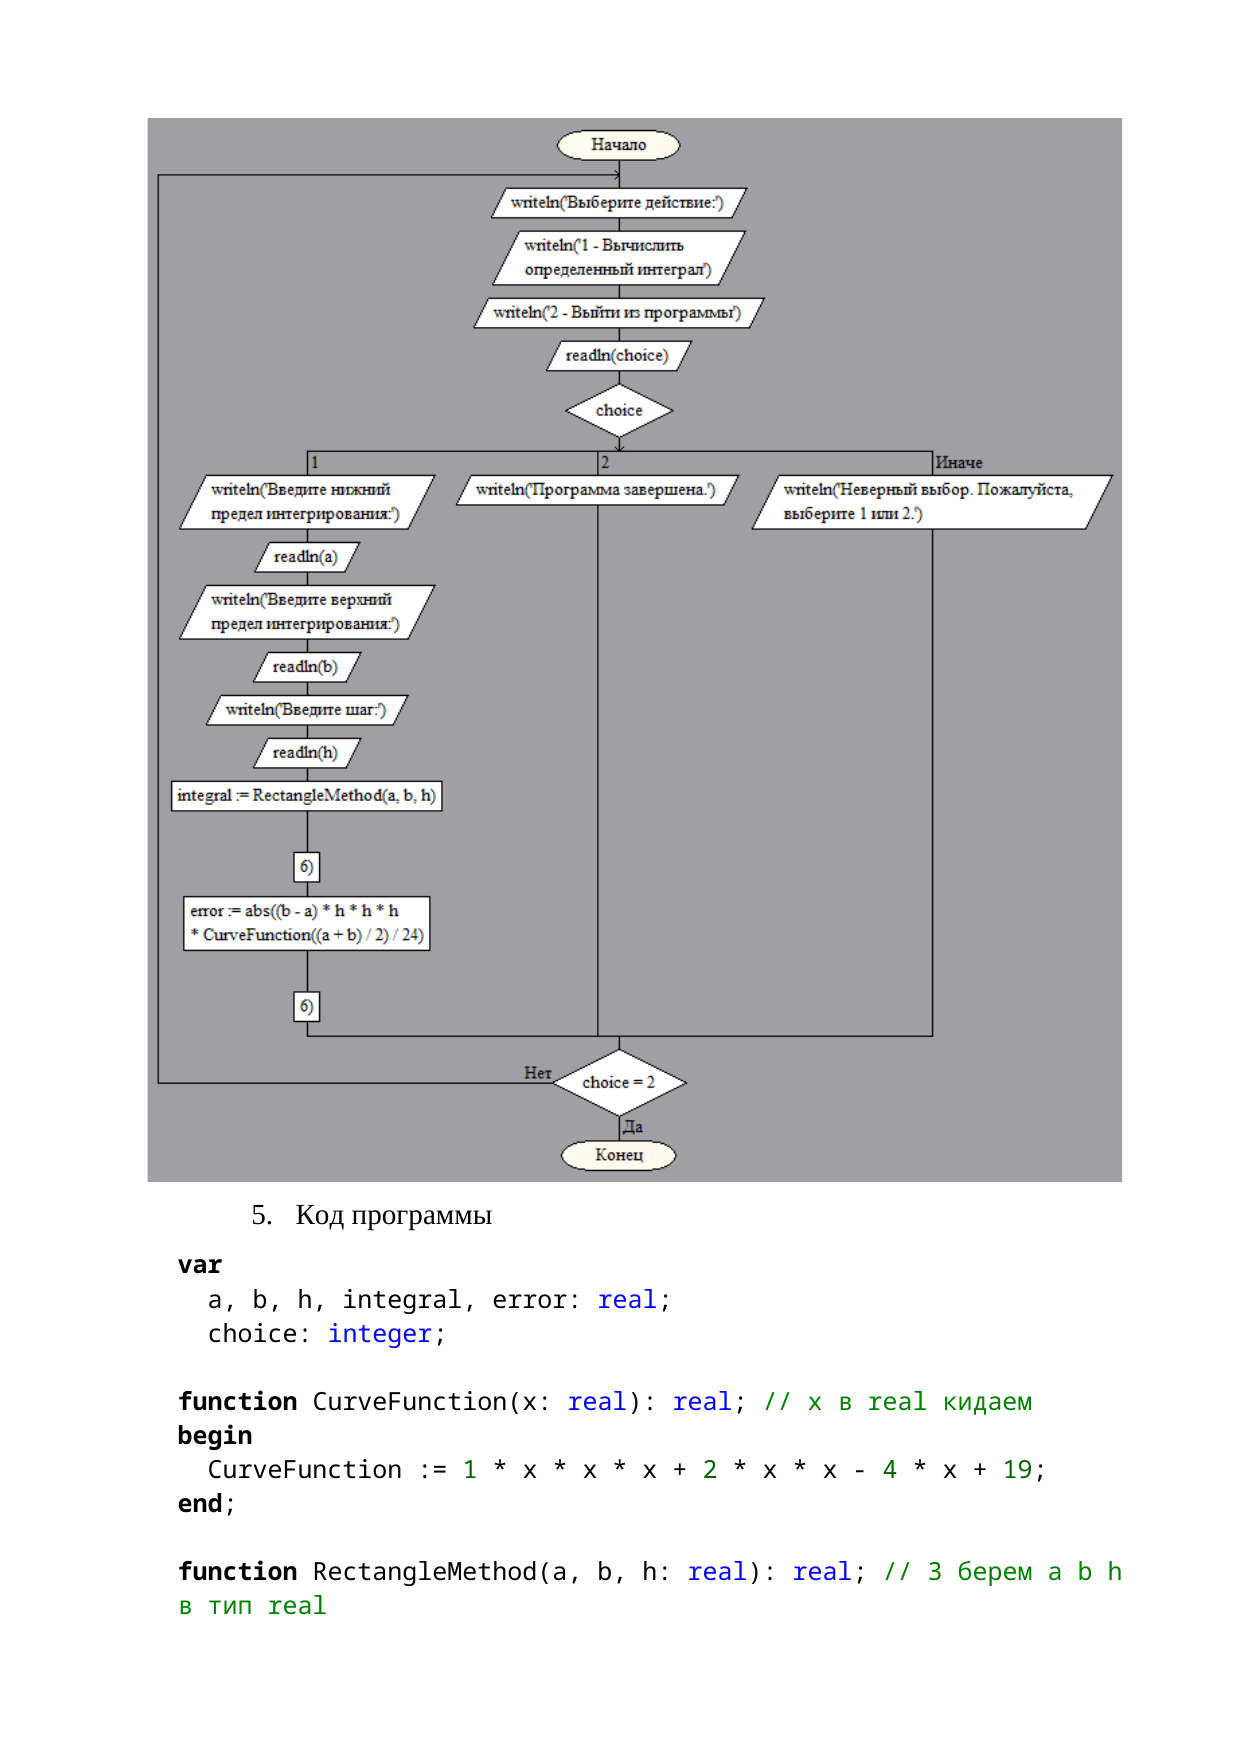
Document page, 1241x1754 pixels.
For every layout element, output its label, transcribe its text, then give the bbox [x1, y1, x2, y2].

text function RectangleMethod(a, b, h: real): real; // 3 берем a b h в тип real [177, 1554, 1152, 1622]
text function CurveFunction(x: real): real; // x в real кидаем [177, 1383, 1152, 1417]
text var [177, 1247, 1152, 1281]
list Код программы [177, 1197, 1152, 1230]
text choice: integer; [177, 1315, 1152, 1349]
text end; [177, 1486, 1152, 1520]
picture [147, 118, 1123, 1182]
text CurveFunction := 1 * x * x * x + 2 * x * x - 4 * x + 19; [177, 1452, 1152, 1486]
text a, b, h, integral, error: real; [177, 1281, 1152, 1315]
text begin [177, 1417, 1152, 1452]
